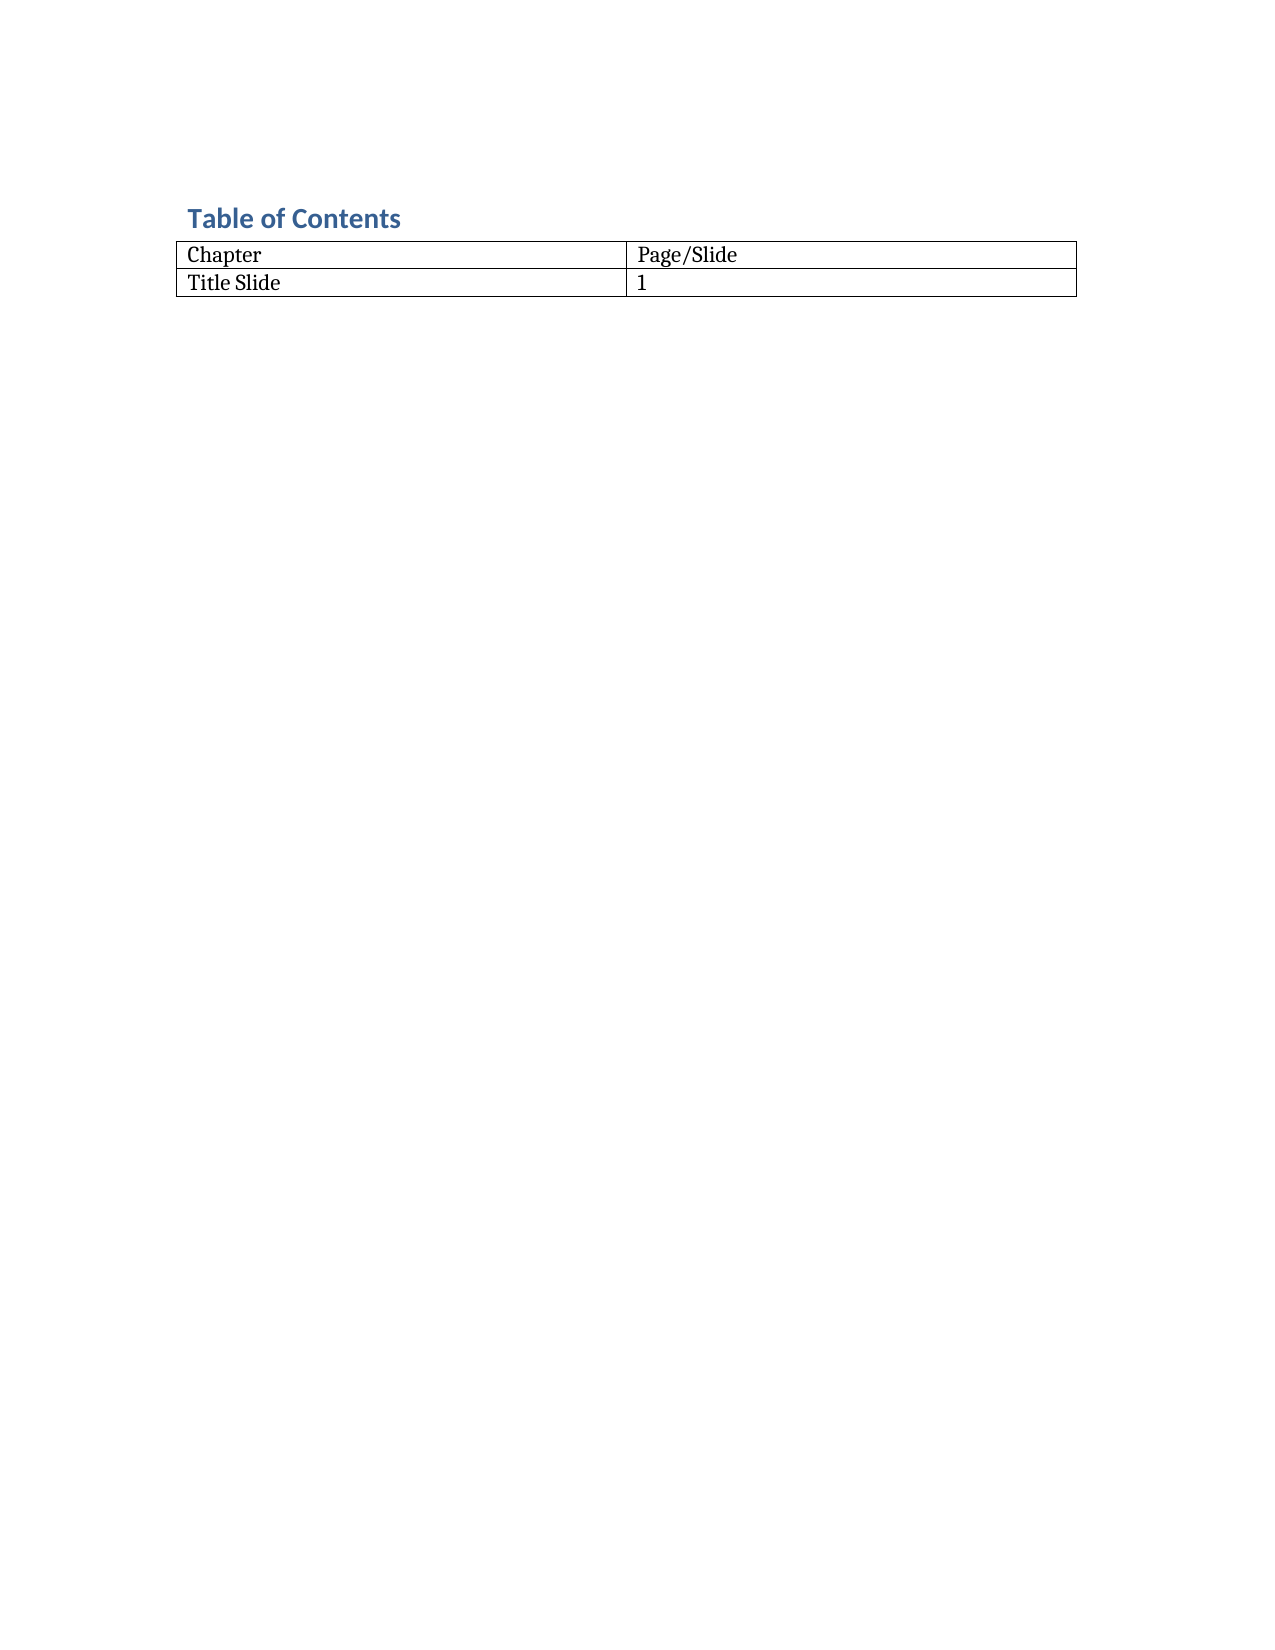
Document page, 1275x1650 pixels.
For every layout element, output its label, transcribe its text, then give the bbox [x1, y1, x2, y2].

table_cell Title Slide [177, 269, 626, 296]
table_header Chapter [177, 242, 626, 268]
table_header Page/Slide [627, 242, 1076, 268]
table_cell 1 [627, 269, 1076, 296]
subtitle Table of Contents [187, 200, 1087, 236]
